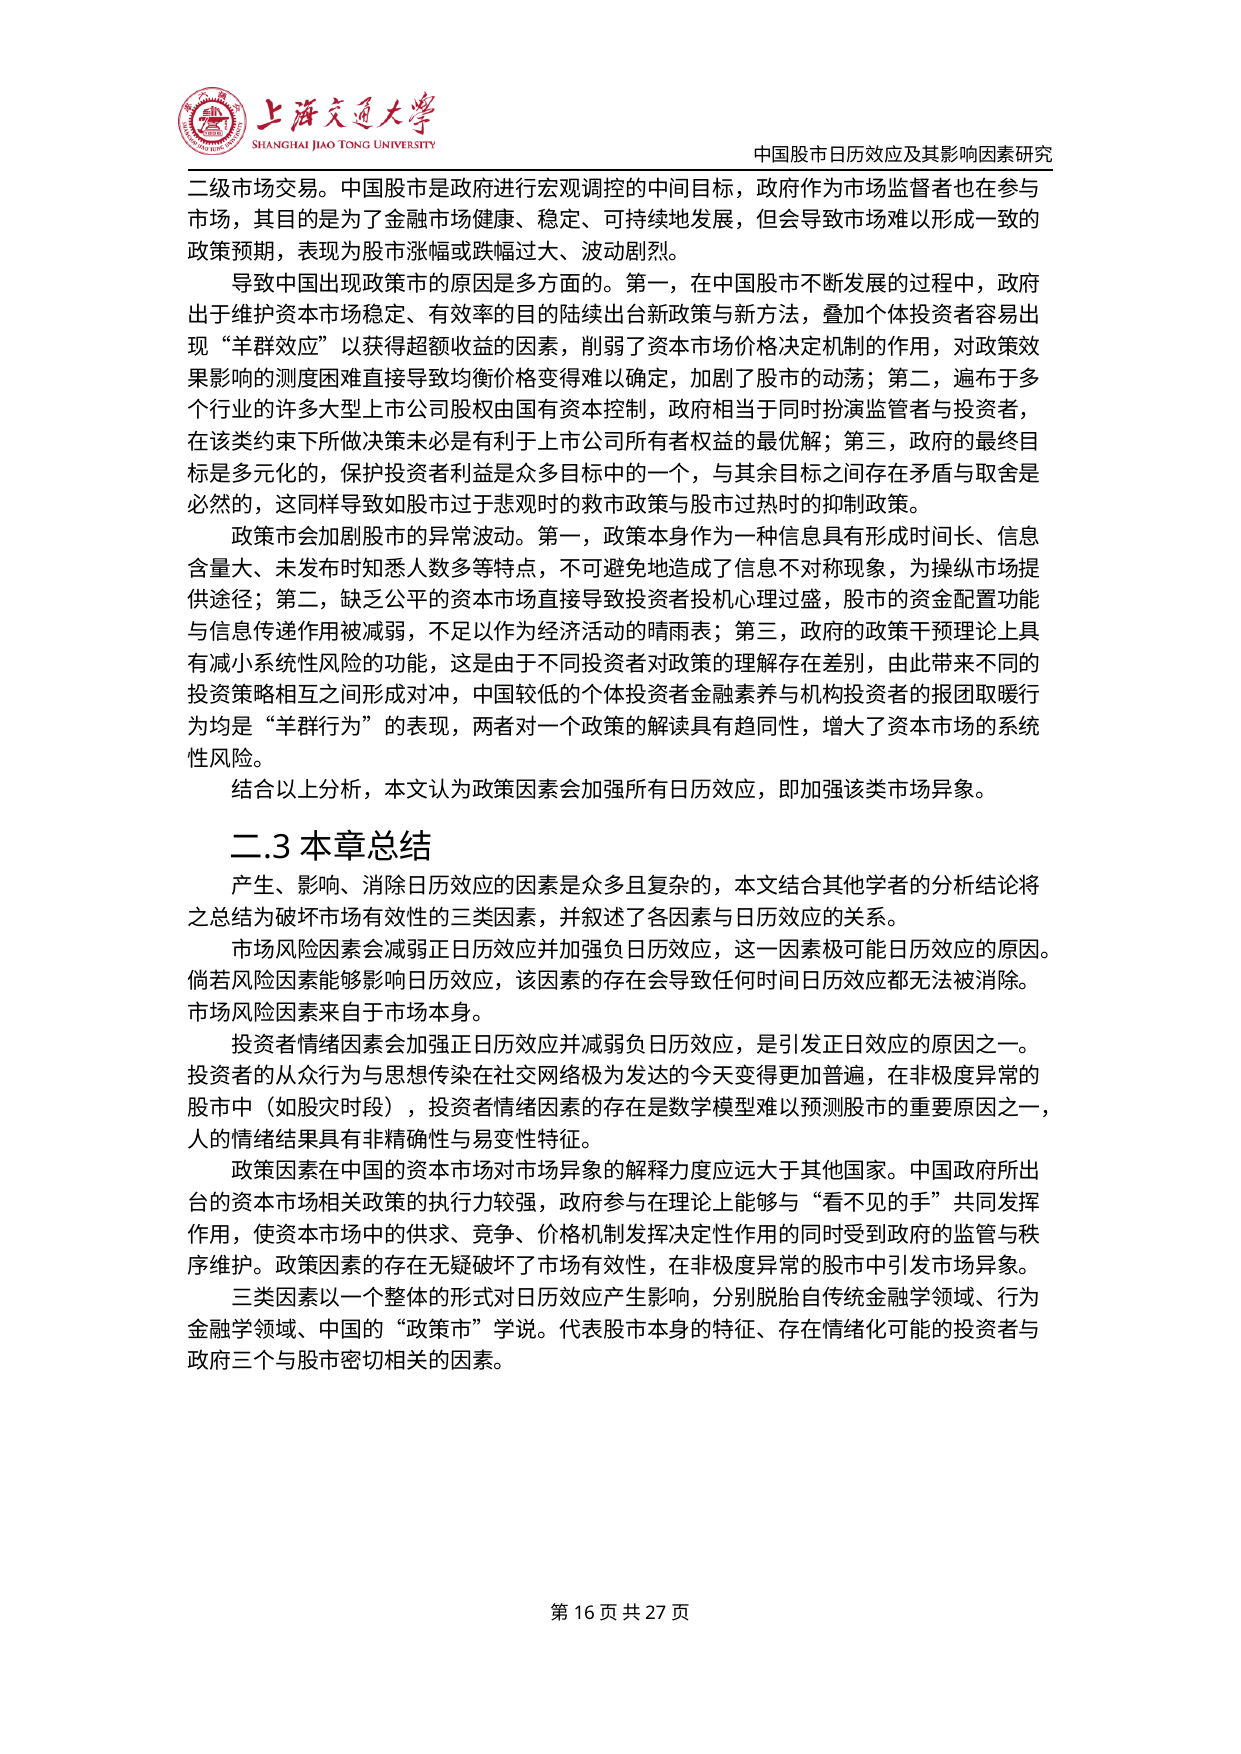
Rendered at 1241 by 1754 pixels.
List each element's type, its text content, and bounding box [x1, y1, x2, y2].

text 政策因素在中国的资本市场对市场异象的解释力度应远大于其他国家。中国政府所出台的资本市场相关政策的执行力较强，政府参与在理论上能够与“看不见的手”共同发挥作用，使资本市场中的供求、竞争、价格机制发挥决定性作用的同时受到政府的监管与秩序维护。政策因素的存在无疑破坏了市场有效性，在非极度异常的股市中引发市场异象。 [187, 1153, 1053, 1280]
text 产生、影响、消除日历效应的因素是众多且复杂的，本文结合其他学者的分析结论将之总结为破坏市场有效性的三类因素，并叙述了各因素与日历效应的关系。 [187, 868, 1053, 932]
text 导致中国出现政策市的原因是多方面的。第一，在中国股市不断发展的过程中，政府出于维护资本市场稳定、有效率的目的陆续出台新政策与新方法，叠加个体投资者容易出现“羊群效应”以获得超额收益的因素，削弱了资本市场价格决定机制的作用，对政策效果影响的测度困难直接导致均衡价格变得难以确定，加剧了股市的动荡；第二，遍布于多个行业的许多大型上市公司股权由国有资本控制，政府相当于同时扮演监管者与投资者，在该类约束下所做决策未必是有利于上市公司所有者权益的最优解；第三，政府的最终目标是多元化的，保护投资者利益是众多目标中的一个，与其余目标之间存在矛盾与取舍是必然的，这同样导致如股市过于悲观时的救市政策与股市过热时的抑制政策。 [187, 266, 1053, 519]
text 市场风险因素会减弱正日历效应并加强负日历效应，这一因素极可能日历效应的原因。倘若风险因素能够影响日历效应，该因素的存在会导致任何时间日历效应都无法被消除。市场风险因素来自于市场本身。 [187, 932, 1053, 1027]
text 本章总结 [229, 820, 1053, 868]
text 结合以上分析，本文认为政策因素会加强所有日历效应，即加强该类市场异象。 [187, 772, 1053, 804]
picture [178, 87, 436, 155]
text 政策市会加剧股市的异常波动。第一，政策本身作为一种信息具有形成时间长、信息含量大、未发布时知悉人数多等特点，不可避免地造成了信息不对称现象，为操纵市场提供途径；第二，缺乏公平的资本市场直接导致投资者投机心理过盛，股市的资金配置功能与信息传递作用被减弱，不足以作为经济活动的晴雨表；第三，政府的政策干预理论上具有减小系统性风险的功能，这是由于不同投资者对政策的理解存在差别，由此带来不同的投资策略相互之间形成对冲，中国较低的个体投资者金融素养与机构投资者的报团取暖行为均是“羊群行为”的表现，两者对一个政策的解读具有趋同性，增大了资本市场的系统性风险。 [187, 519, 1053, 772]
text 三类因素以一个整体的形式对日历效应产生影响，分别脱胎自传统金融学领域、行为金融学领域、中国的“政策市”学说。代表股市本身的特征、存在情绪化可能的投资者与政府三个与股市密切相关的因素。 [187, 1280, 1053, 1375]
text 投资者情绪因素会加强正日历效应并减弱负日历效应，是引发正日效应的原因之一。投资者的从众行为与思想传染在社交网络极为发达的今天变得更加普遍，在非极度异常的股市中（如股灾时段），投资者情绪因素的存在是数学模型难以预测股市的重要原因之一，人的情绪结果具有非精确性与易变性特征。 [187, 1027, 1053, 1153]
